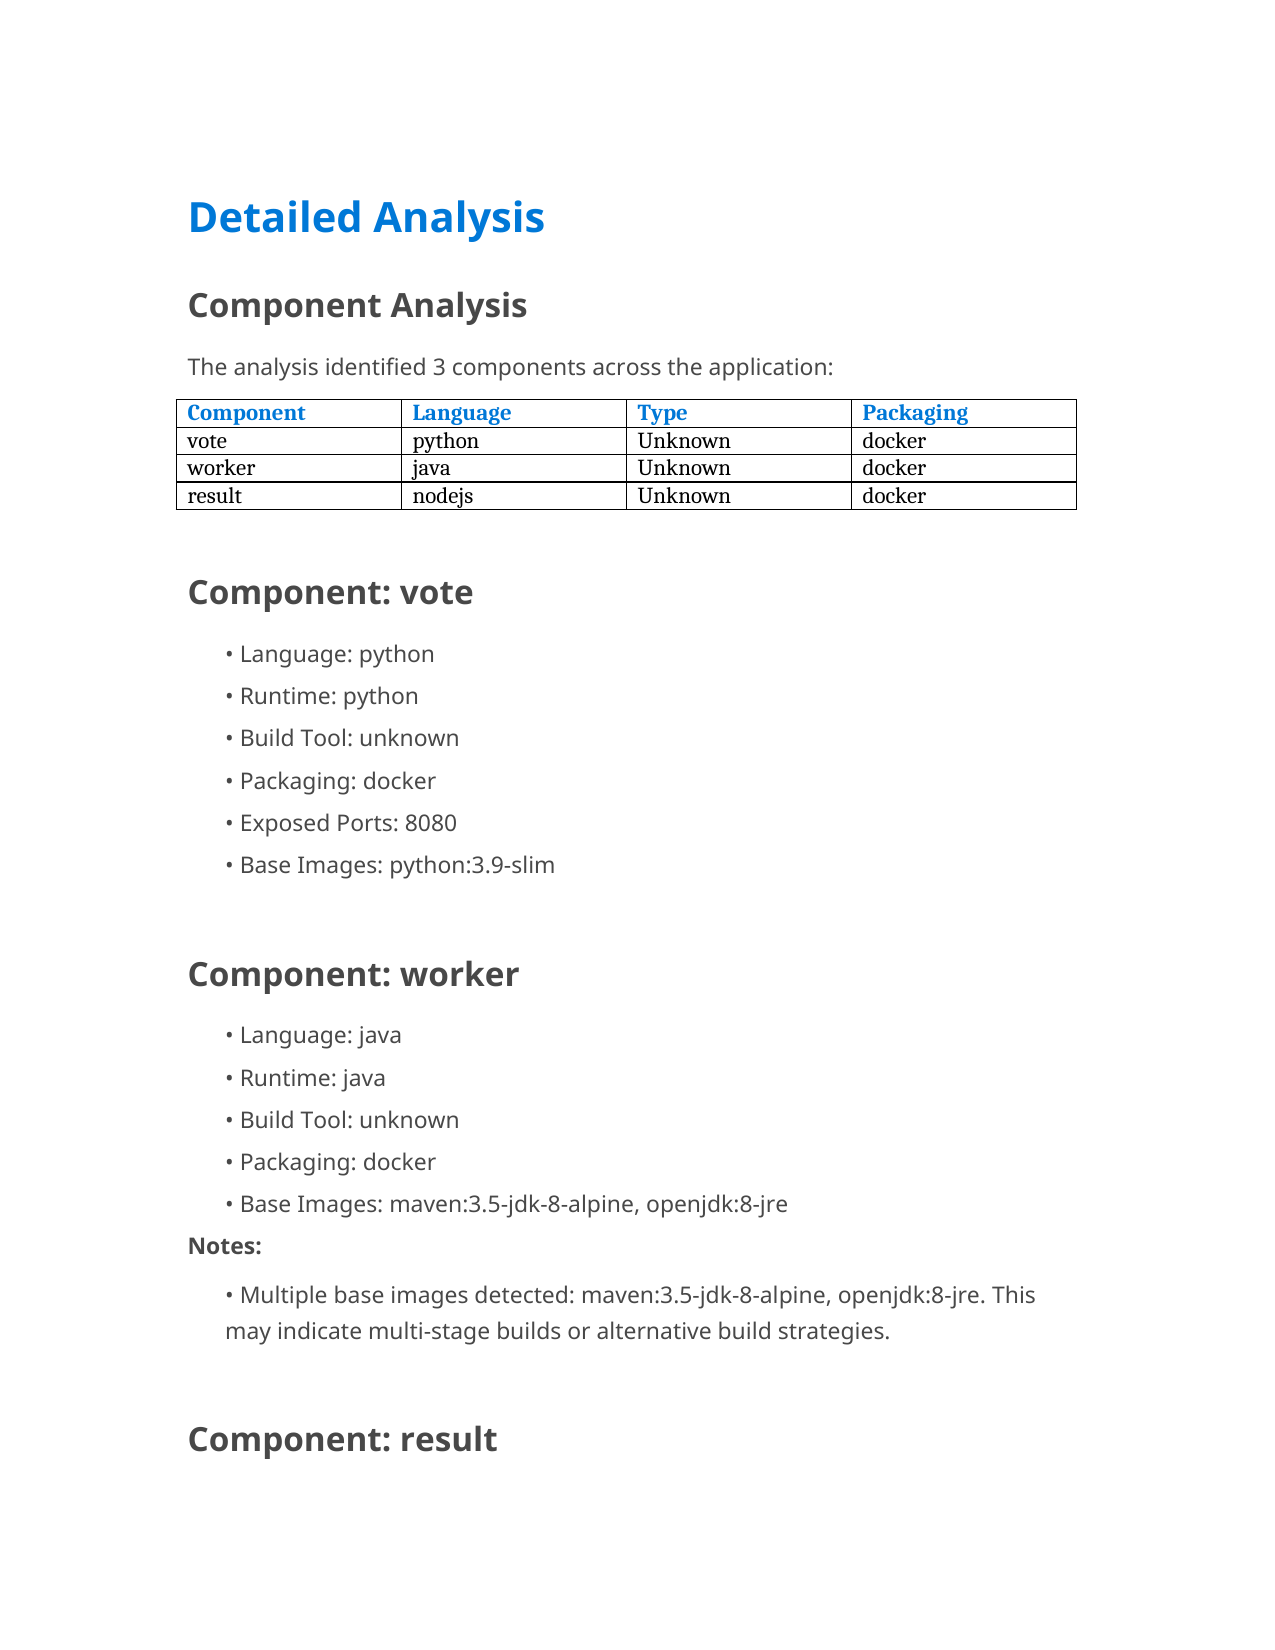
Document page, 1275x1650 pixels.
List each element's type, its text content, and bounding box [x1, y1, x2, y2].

text • Language: python [225, 638, 1087, 669]
subtitle Component Analysis [187, 282, 1087, 327]
table_cell result [177, 483, 401, 509]
table_cell Unknown [627, 483, 851, 509]
text • Exposed Ports: 8080 [225, 807, 1087, 838]
subtitle Component: worker [187, 951, 1087, 996]
table_cell worker [177, 455, 401, 481]
table_header Packaging [852, 400, 1076, 427]
subtitle Detailed Analysis [187, 187, 1087, 244]
table_cell Unknown [627, 455, 851, 481]
table_header Language [402, 400, 626, 427]
text • Packaging: docker [225, 764, 1087, 796]
table_cell nodejs [402, 483, 626, 509]
subtitle Component: vote [187, 569, 1087, 614]
text • Build Tool: unknown [225, 722, 1087, 754]
text • Runtime: python [225, 680, 1087, 711]
text • Build Tool: unknown [225, 1104, 1087, 1135]
table_cell docker [852, 428, 1076, 454]
subtitle Component: result [187, 1416, 1087, 1462]
text • Base Images: python:3.9-slim [225, 849, 1087, 880]
table_cell java [402, 455, 626, 481]
text • Packaging: docker [225, 1146, 1087, 1177]
text • Runtime: java [225, 1062, 1087, 1093]
text The analysis identified 3 components across the application: [187, 351, 1087, 382]
text • Base Images: maven:3.5-jdk-8-alpine, openjdk:8-jre [225, 1188, 1087, 1219]
table_cell vote [177, 428, 401, 454]
text Notes: [187, 1230, 1087, 1262]
table_cell docker [852, 483, 1076, 509]
table_cell python [402, 428, 626, 454]
table_cell docker [852, 455, 1076, 481]
table_header Component [177, 400, 401, 427]
text • Language: java [225, 1019, 1087, 1051]
table_cell Unknown [627, 428, 851, 454]
text • Multiple base images detected: maven:3.5-jdk-8-alpine, openjdk:8-jre. This may indicate multi-stage builds or alternative build strategies. [225, 1279, 1087, 1346]
table_header Type [627, 400, 851, 427]
